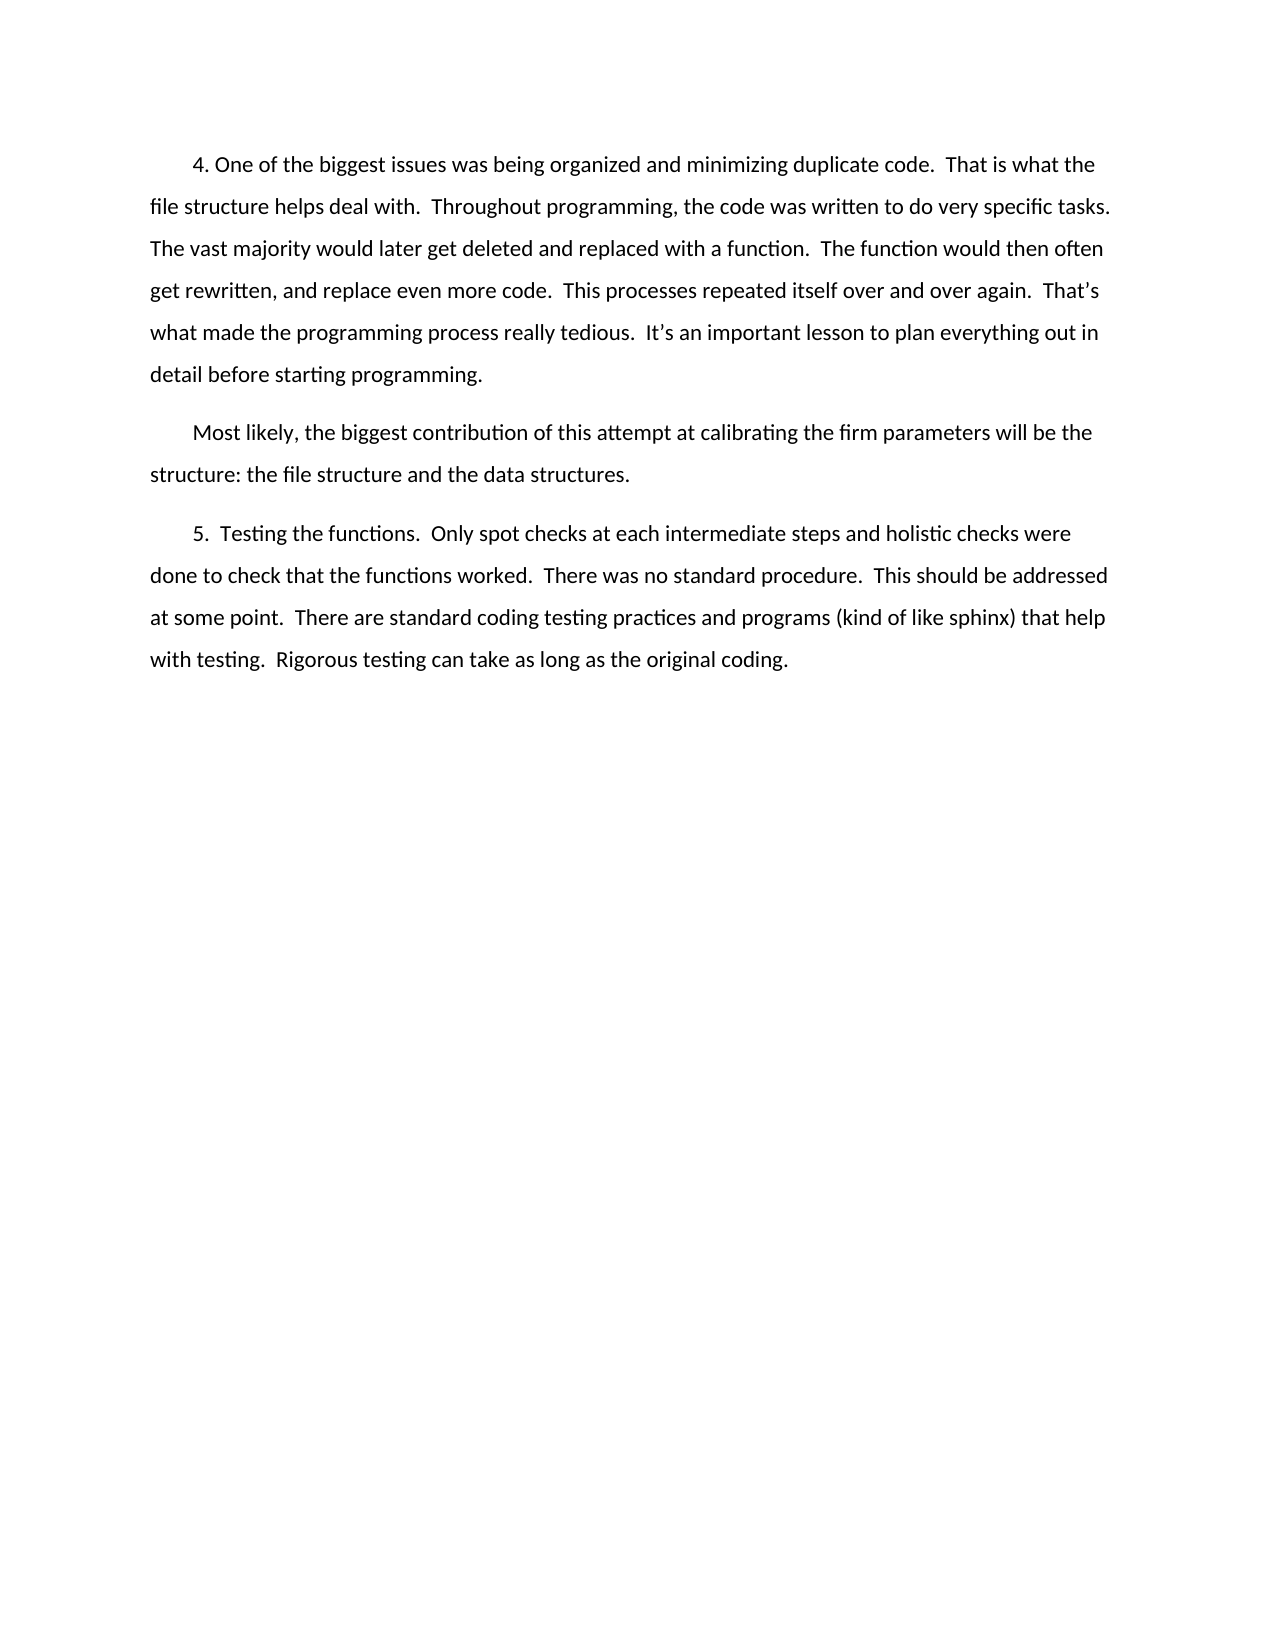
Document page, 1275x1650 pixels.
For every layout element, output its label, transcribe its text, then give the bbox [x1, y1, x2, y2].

text 5. Testing the functions. Only spot checks at each intermediate steps and holistic checks were done to check that the functions worked. There was no standard procedure. This should be addressed at some point. There are standard coding testing practices and programs (kind of like sphinx) that help with testing. Rigorous testing can take as long as the original coding. [150, 519, 1125, 673]
text 4. One of the biggest issues was being organized and minimizing duplicate code. That is what the file structure helps deal with. Throughout programming, the code was written to do very specific tasks. The vast majority would later get deleted and replaced with a function. The function would then often get rewritten, and replace even more code. This processes repeated itself over and over again. That’s what made the programming process really tedious. It’s an important lesson to plan everything out in detail before starting programming. [150, 150, 1125, 388]
text Most likely, the biggest contribution of this attempt at calibrating the firm parameters will be the structure: the file structure and the data structures. [150, 418, 1125, 488]
